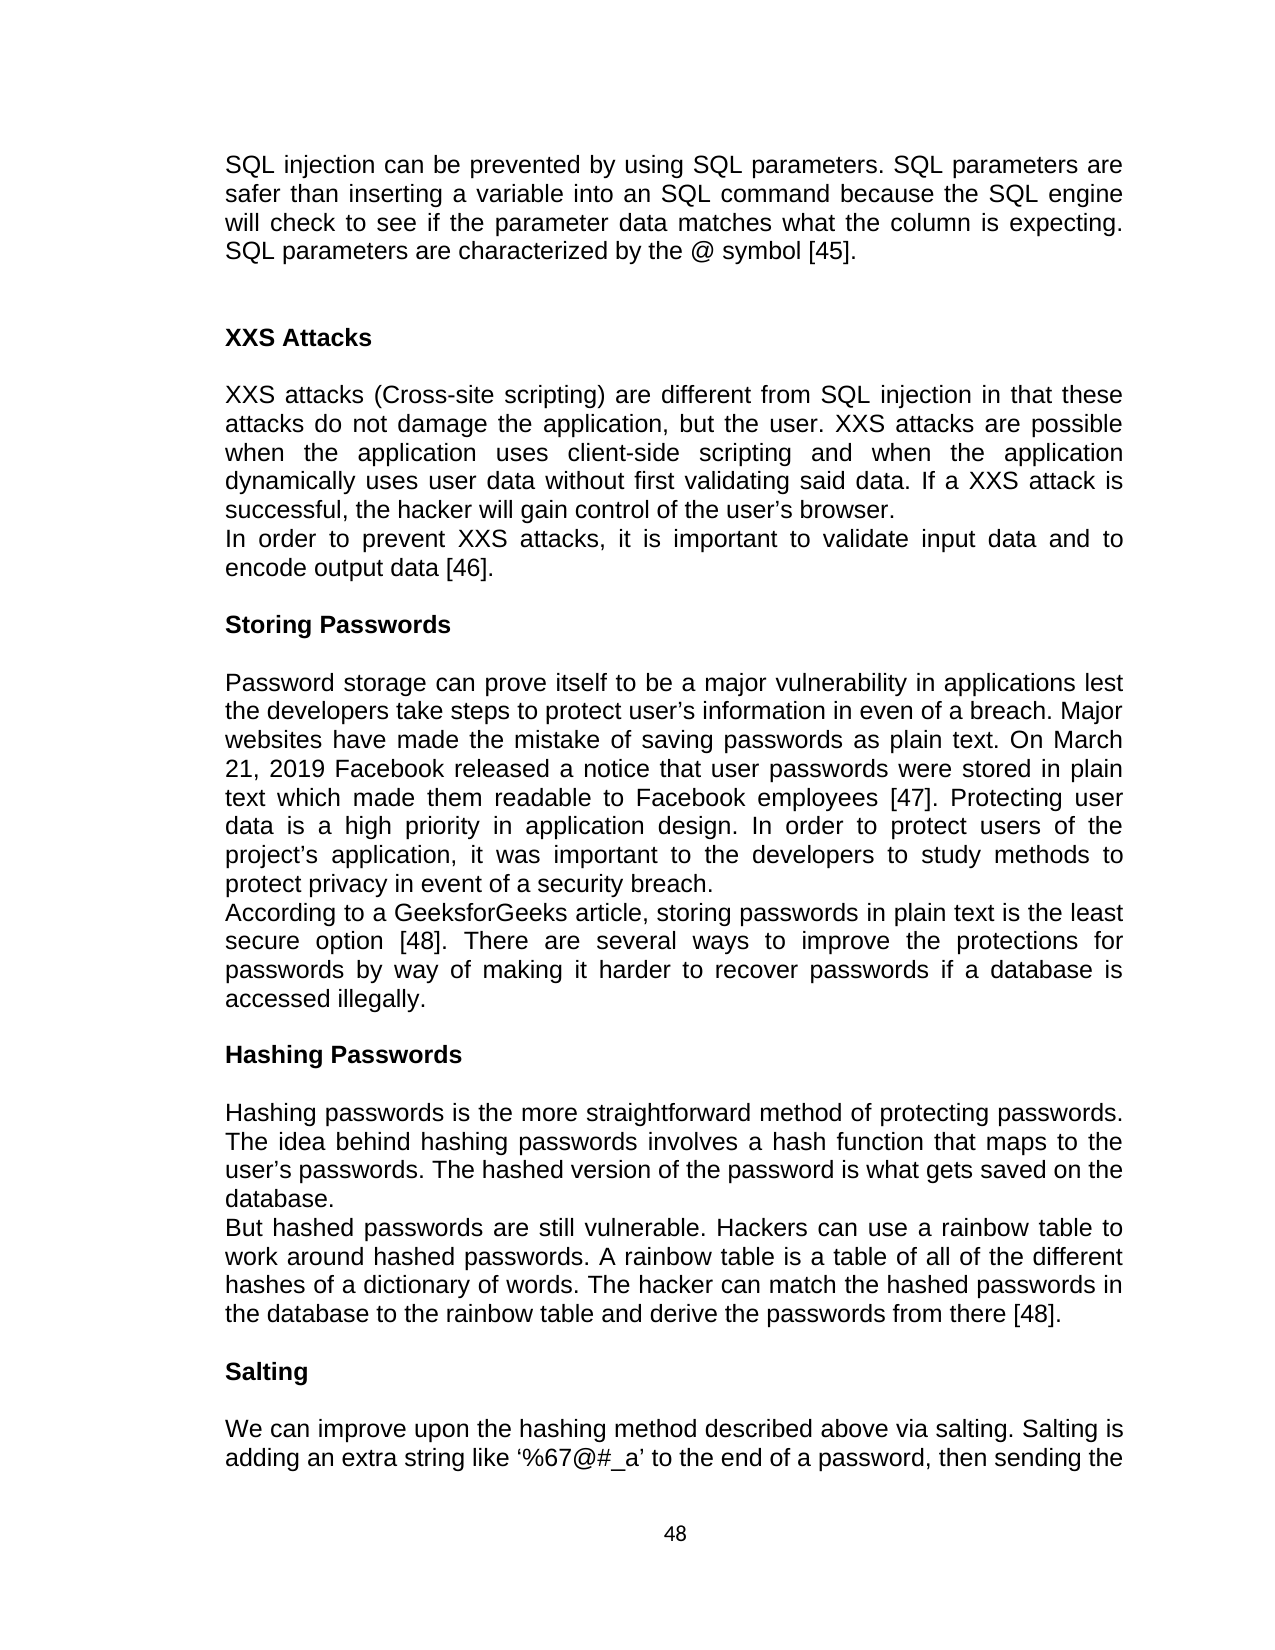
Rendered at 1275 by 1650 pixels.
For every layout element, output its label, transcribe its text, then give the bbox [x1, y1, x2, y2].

text But hashed passwords are still vulnerable. Hackers can use a rainbow table to work around hashed passwords. A rainbow table is a table of all of the different hashes of a dictionary of words. The hacker can match the hashed passwords in the database to the rainbow table and derive the passwords from there [48]. [225, 1213, 1125, 1328]
text Hashing Passwords [225, 1041, 1125, 1069]
text Hashing passwords is the more straightforward method of protecting passwords. The idea behind hashing passwords involves a hash function that maps to the user’s passwords. The hashed version of the password is what gets saved on the database. [225, 1098, 1125, 1213]
text Storing Passwords [225, 610, 1125, 639]
text In order to prevent XXS attacks, it is important to validate input data and to encode output data [46]. [225, 524, 1125, 581]
text SQL injection can be prevented by using SQL parameters. SQL parameters are safer than inserting a variable into an SQL command because the SQL engine will check to see if the parameter data matches what the column is expecting. SQL parameters are characterized by the @ symbol [45]. [225, 150, 1125, 265]
text Salting [225, 1357, 1125, 1386]
text XXS Attacks [225, 322, 1125, 351]
text Password storage can prove itself to be a major vulnerability in applications lest the developers take steps to protect user’s information in even of a breach. Major websites have made the mistake of saving passwords as plain text. On March 21, 2019 Facebook released a notice that user passwords were stored in plain text which made them readable to Facebook employees [47]. Protecting user data is a high priority in application design. In order to protect users of the project’s application, it was important to the developers to study methods to protect privacy in event of a security breach. [225, 667, 1125, 897]
text According to a GeeksforGeeks article, storing passwords in plain text is the least secure option [48]. There are several ways to improve the protections for passwords by way of making it harder to recover passwords if a database is accessed illegally. [225, 897, 1125, 1012]
text XXS attacks (Cross-site scripting) are different from SQL injection in that these attacks do not damage the application, but the user. XXS attacks are possible when the application uses client-side scripting and when the application dynamically uses user data without first validating said data. If a XXS attack is successful, the hacker will gain control of the user’s browser. [225, 380, 1125, 524]
